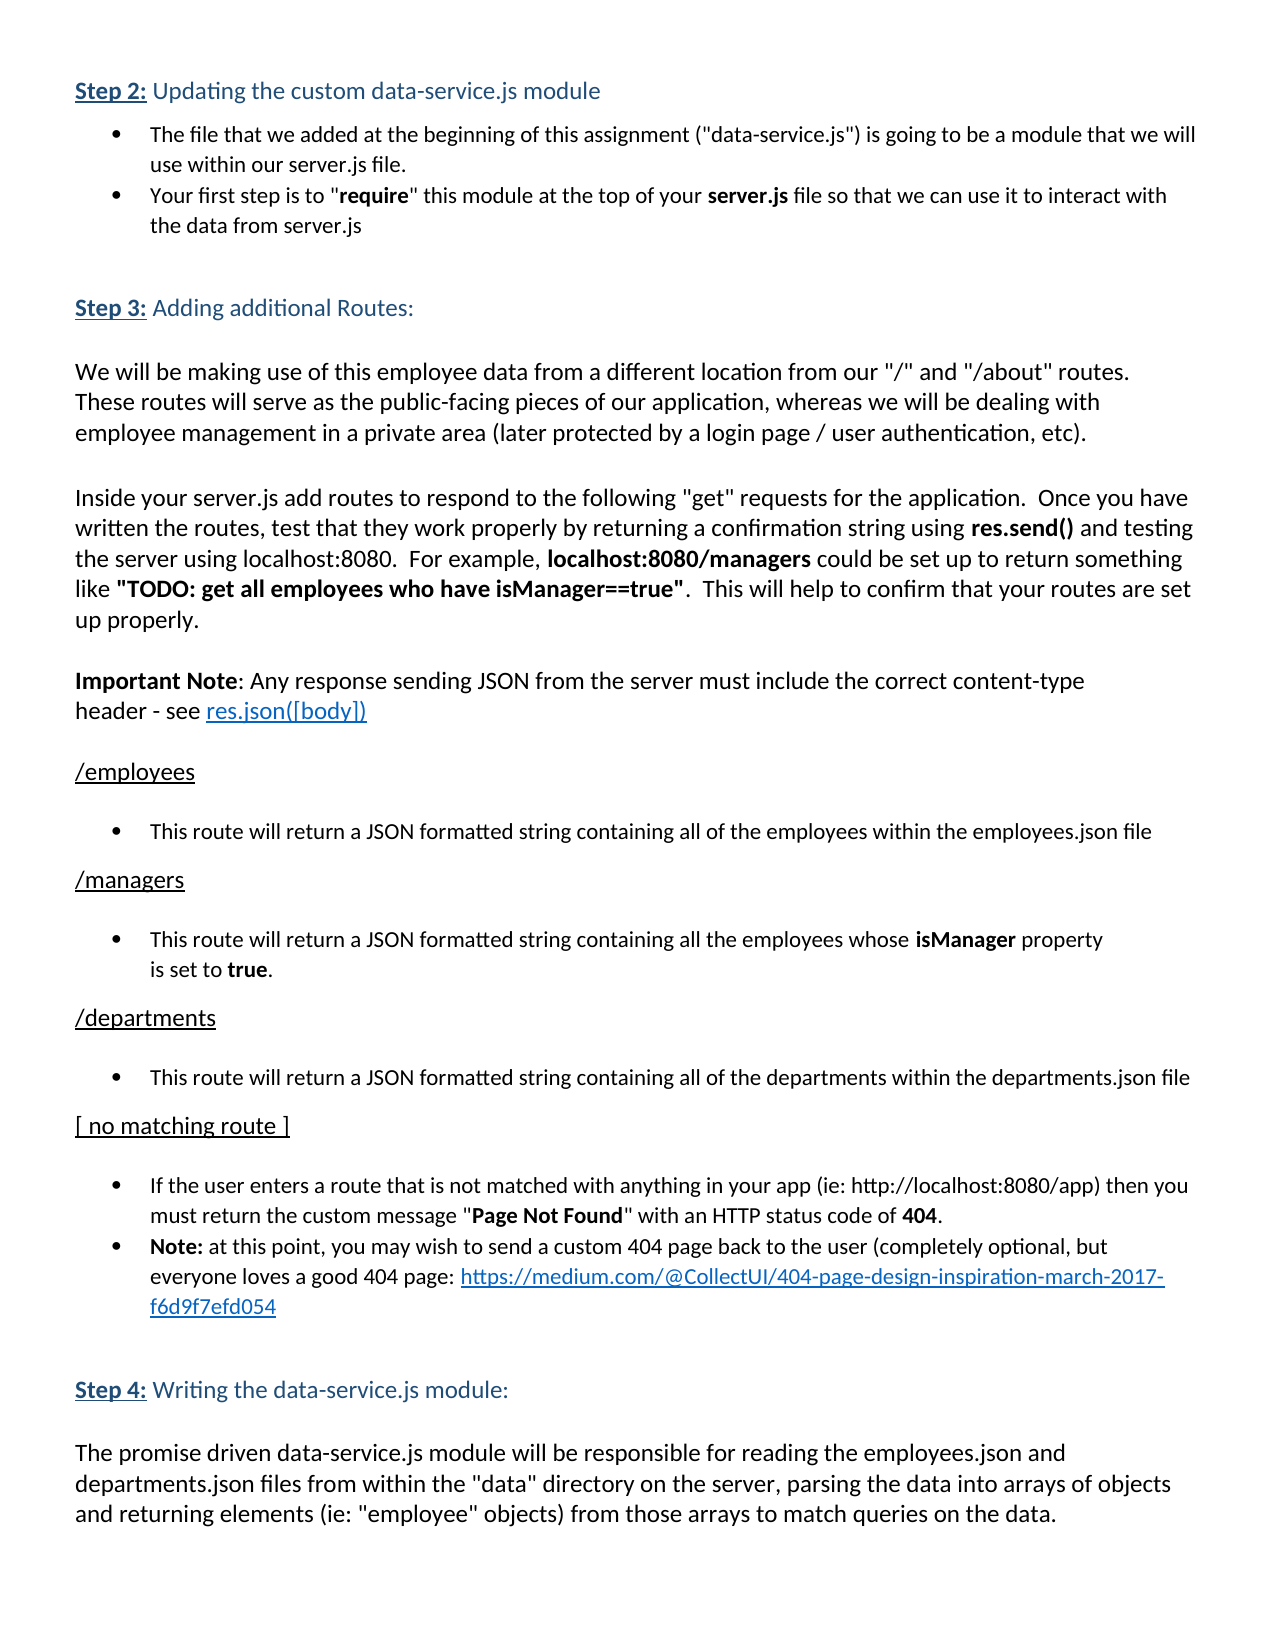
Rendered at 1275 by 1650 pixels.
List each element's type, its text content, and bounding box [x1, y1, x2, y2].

text The promise driven data-service.js module will be responsible for reading the employees.json and departments.json files from within the "data" directory on the server, parsing the data into arrays of objects and returning elements (ie: "employee" objects) from those arrays to match queries on the data. [75, 1437, 1200, 1529]
text /managers [75, 864, 1200, 925]
list Note: at this point, you may wish to send a custom 404 page back to the user (completely optional, but everyone loves a good 404 page: https://medium.com/@CollectUI/404-page-design-inspiration-march-2017-f6d9f7efd054 [112, 1232, 1200, 1320]
text We will be making use of this employee data from a different location from our "/" and "/about" routes. These routes will serve as the public-facing pieces of our application, whereas we will be dealing with employee management in a private area (later protected by a login page / user authentication, etc). [75, 356, 1200, 448]
subtitle Step 2: Updating the custom data-service.js module [75, 75, 1200, 106]
text /departments [75, 1002, 1200, 1063]
list This route will return a JSON formatted string containing all the employees whose isManager property is set to true. [112, 925, 1200, 983]
text [ no matching route ] [75, 1110, 1200, 1171]
list If the user enters a route that is not matched with anything in your app (ie: http://localhost:8080/app) then you must return the custom message "Page Not Found" with an HTTP status code of 404. [112, 1171, 1200, 1229]
subtitle Step 3: Adding additional Routes: [75, 293, 1200, 323]
list This route will return a JSON formatted string containing all of the departments within the departments.json file [112, 1063, 1200, 1091]
text Important Note: Any response sending JSON from the server must include the correct content-type header - see res.json([body]) [75, 665, 1200, 726]
list Your first step is to "require" this module at the top of your server.js file so that we can use it to interact with the data from server.js [112, 181, 1200, 239]
list This route will return a JSON formatted string containing all of the employees within the employees.json file [112, 817, 1200, 845]
text Inside your server.js add routes to respond to the following "get" requests for the application. Once you have written the routes, test that they work properly by returning a confirmation string using res.send() and testing the server using localhost:8080. For example, localhost:8080/managers could be set up to return something like "TODO: get all employees who have isManager==true". This will help to confirm that your routes are set up properly. [75, 482, 1200, 634]
text /employees [75, 756, 1200, 817]
subtitle Step 4: Writing the data-service.js module: [75, 1374, 1200, 1404]
list The file that we added at the beginning of this assignment ("data-service.js") is going to be a module that we will use within our server.js file. [112, 120, 1200, 179]
